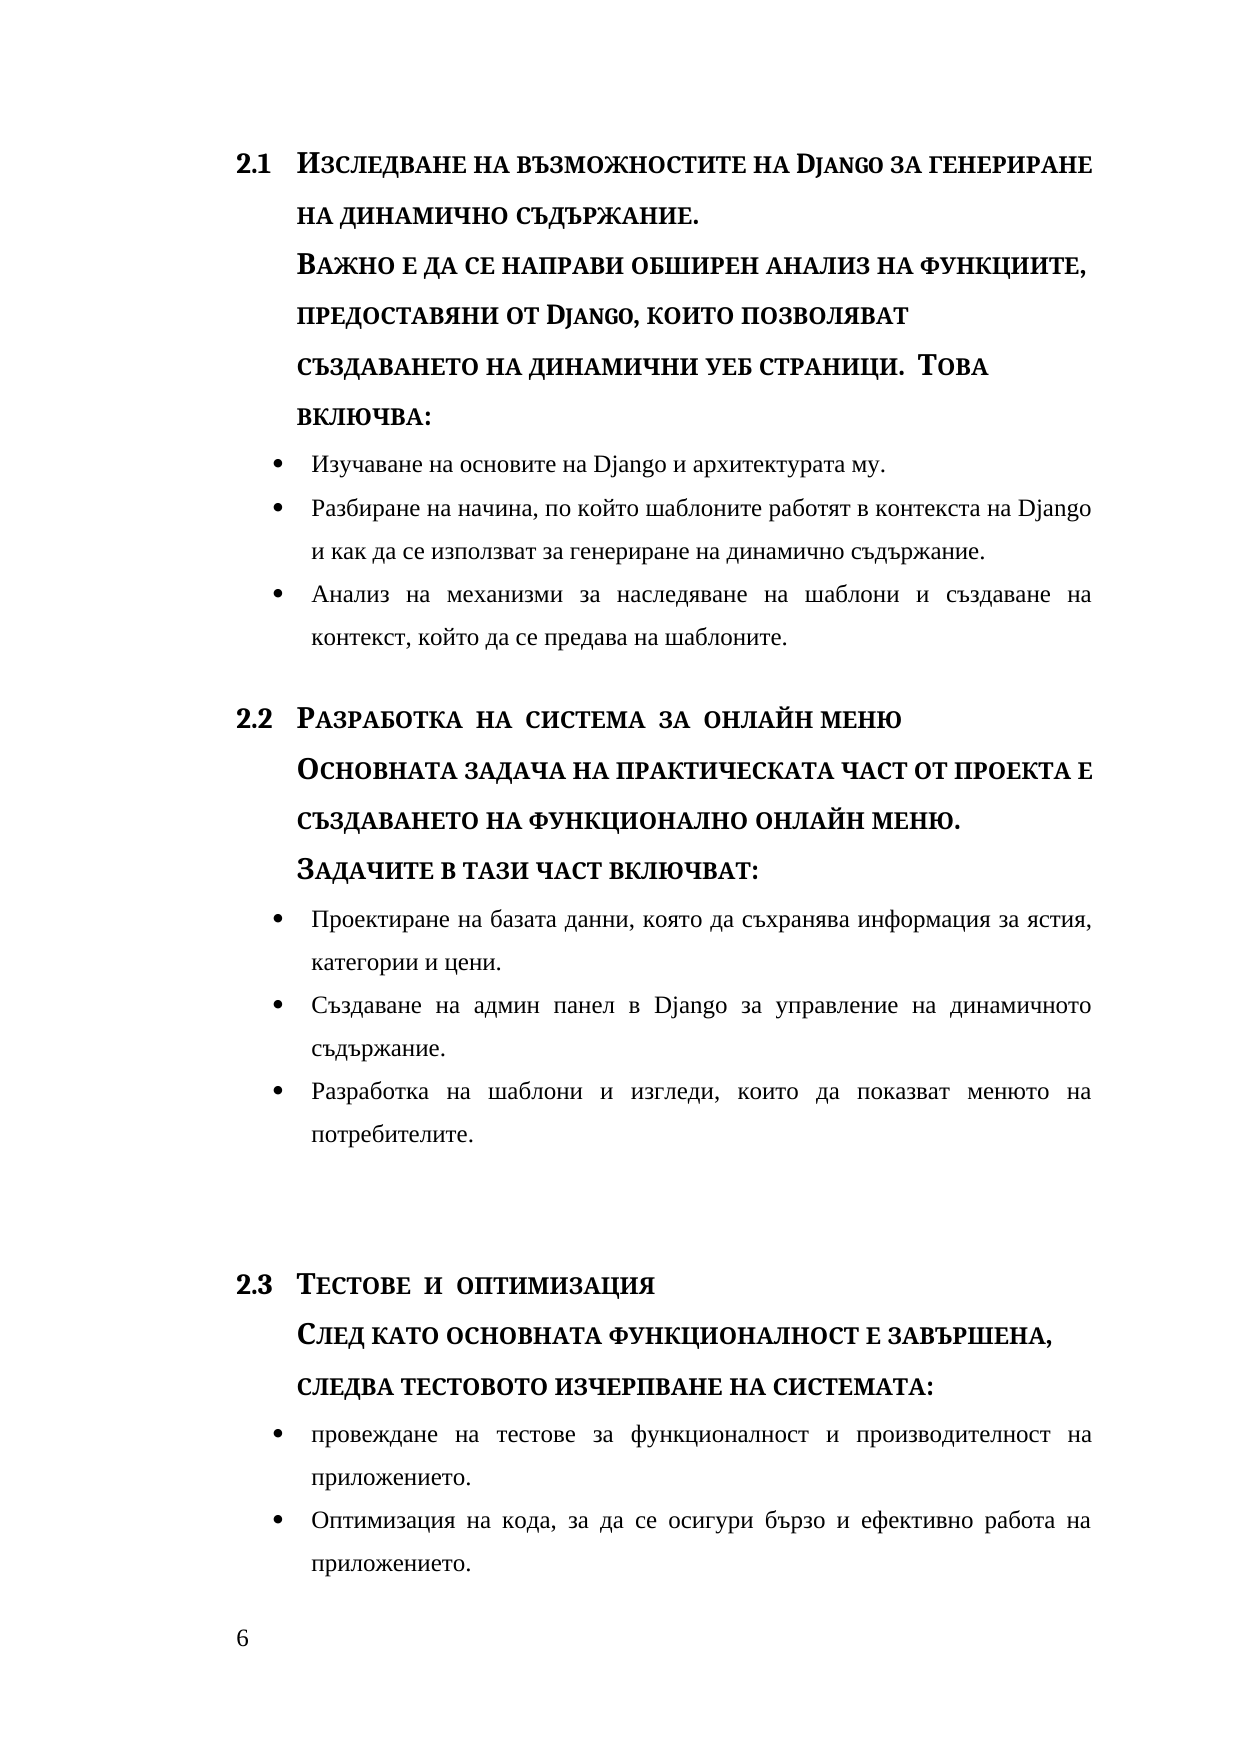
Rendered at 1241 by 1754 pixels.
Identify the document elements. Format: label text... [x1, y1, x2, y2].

text Разработка на шаблони и изгледи, които да показват менюто на потребителите. [274, 1076, 1093, 1148]
text Разбиране на начина, по който шаблоните работят в контекста на Django и как да се използват за генериране на динамично съдържание. [274, 493, 1093, 564]
subtitle Тестове и оптимизация След като основната функционалност е завършена, следва тестовото изчерпване на системата: [236, 1268, 1093, 1402]
subtitle Разработка на система за онлайн меню Основната задача на практическата част от проекта е създаването на функционално онлайн меню. Задачите в тази част включват: [236, 703, 1093, 887]
text Оптимизация на кода, за да се осигури бързо и ефективно работа на приложението. [274, 1505, 1093, 1577]
subtitle Изследване на възможностите на Django за генериране на динамично съдържание. Важно е да се направи обширен анализ на функциите, предоставяни от Django, които позволяват създаването на динамични уеб страници. Това включва: [236, 148, 1093, 433]
text Анализ на механизми за наследяване на шаблони и създаване на контекст, който да се предава на шаблоните. [274, 579, 1093, 651]
text Изучаване на основите на Django и архитектурата му. [274, 449, 1093, 478]
text провеждане на тестове за функционалност и производителност на приложението. [274, 1419, 1093, 1491]
text Проектиране на базата данни, която да съхранява информация за ястия, категории и цени. [274, 904, 1093, 976]
text Създаване на админ панел в Django за управление на динамичното съдържание. [274, 990, 1093, 1062]
